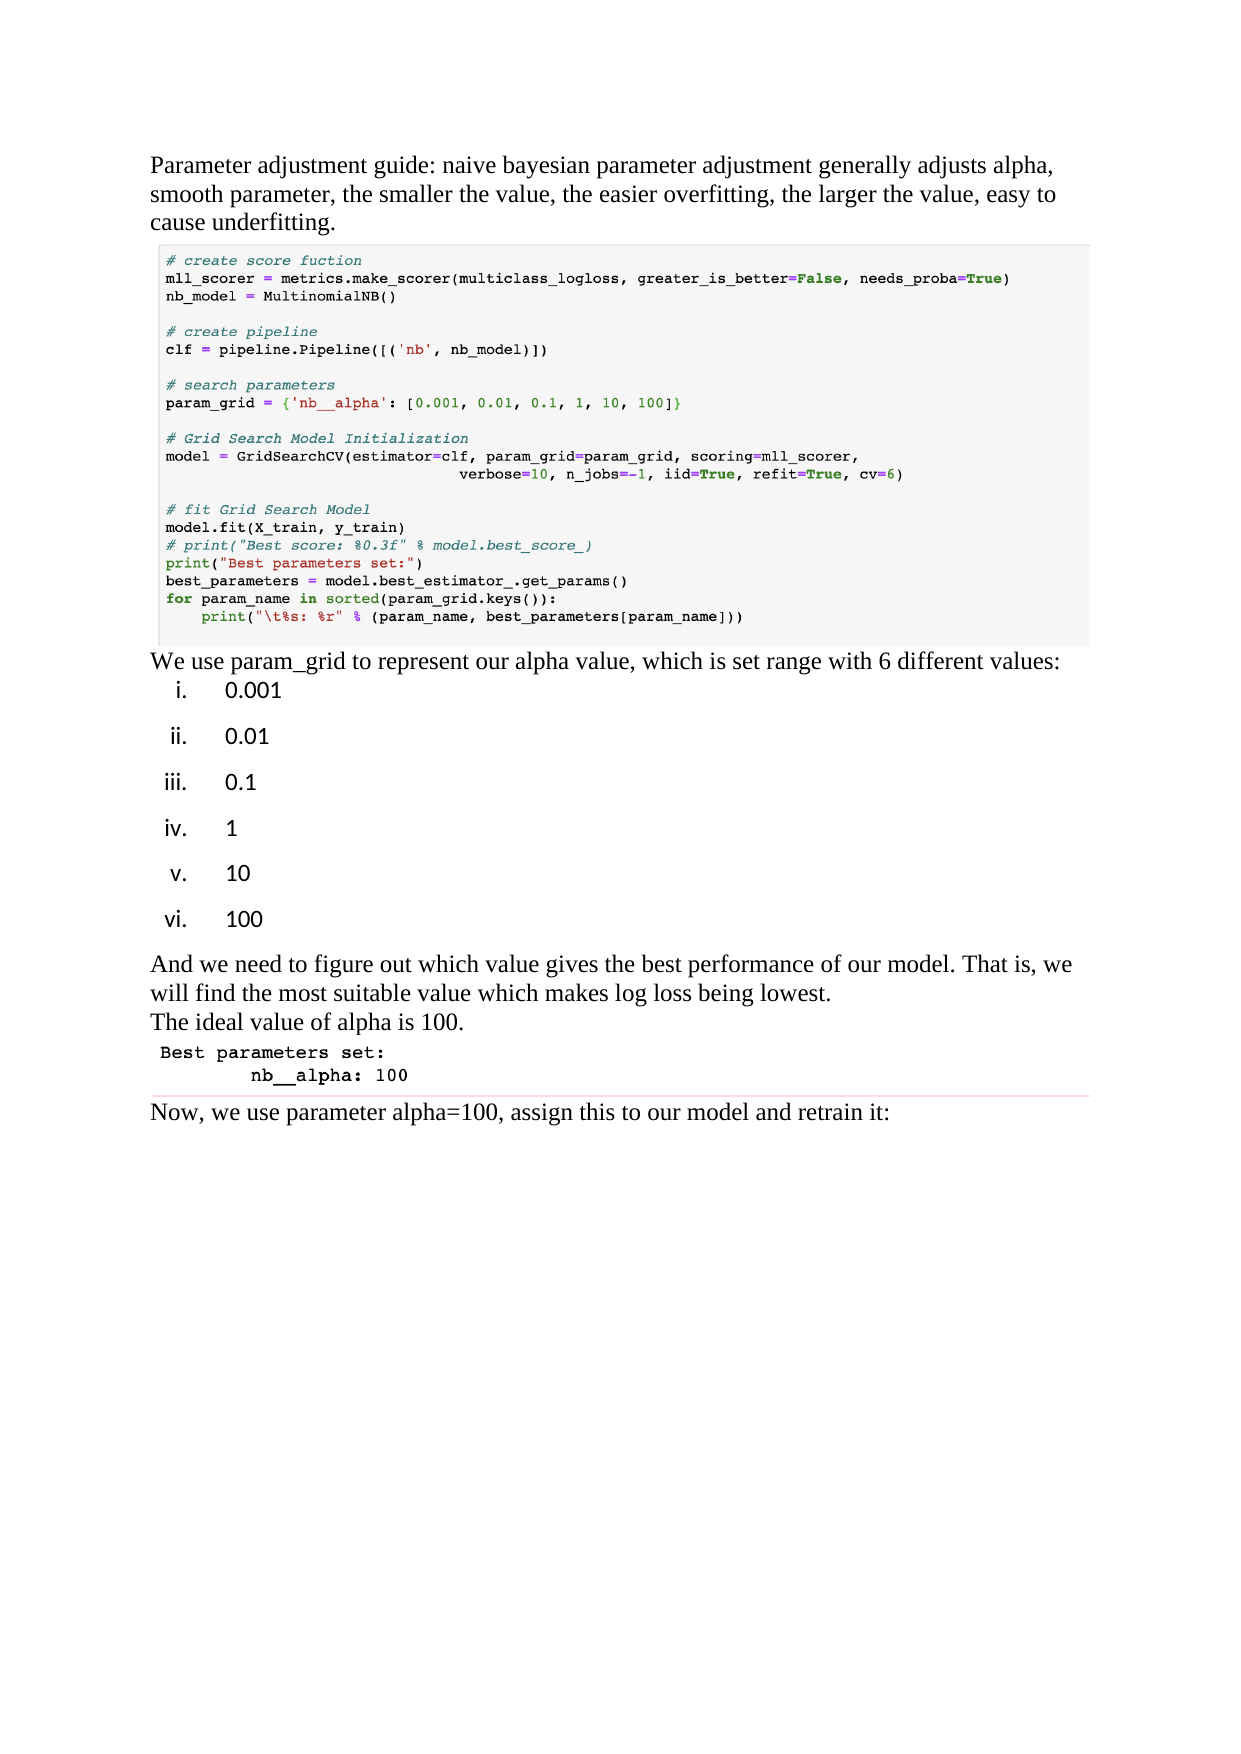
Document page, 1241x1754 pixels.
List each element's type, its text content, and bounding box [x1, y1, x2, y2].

list 0.001 [187, 675, 1090, 705]
text The ideal value of alpha is 100. [150, 1007, 1090, 1035]
text Now, we use parameter alpha=100, assign this to our model and retrain it: [150, 1097, 1090, 1125]
picture [150, 236, 1090, 646]
list 0.01 [187, 720, 1090, 751]
text Parameter adjustment guide: naive bayesian parameter adjustment generally adjusts alpha, smooth parameter, the smaller the value, the easier overfitting, the larger the value, easy to cause underfitting. [150, 150, 1090, 236]
list 1 [187, 812, 1090, 842]
list 100 [187, 903, 1090, 934]
text We use param_grid to represent our alpha value, which is set range with 6 different values: [150, 646, 1090, 675]
picture [150, 1035, 1090, 1097]
list 10 [187, 858, 1090, 888]
list 0.1 [187, 766, 1090, 797]
text And we need to figure out which value gives the best performance of our model. That is, we will find the most suitable value which makes log loss being lowest. [150, 949, 1090, 1007]
